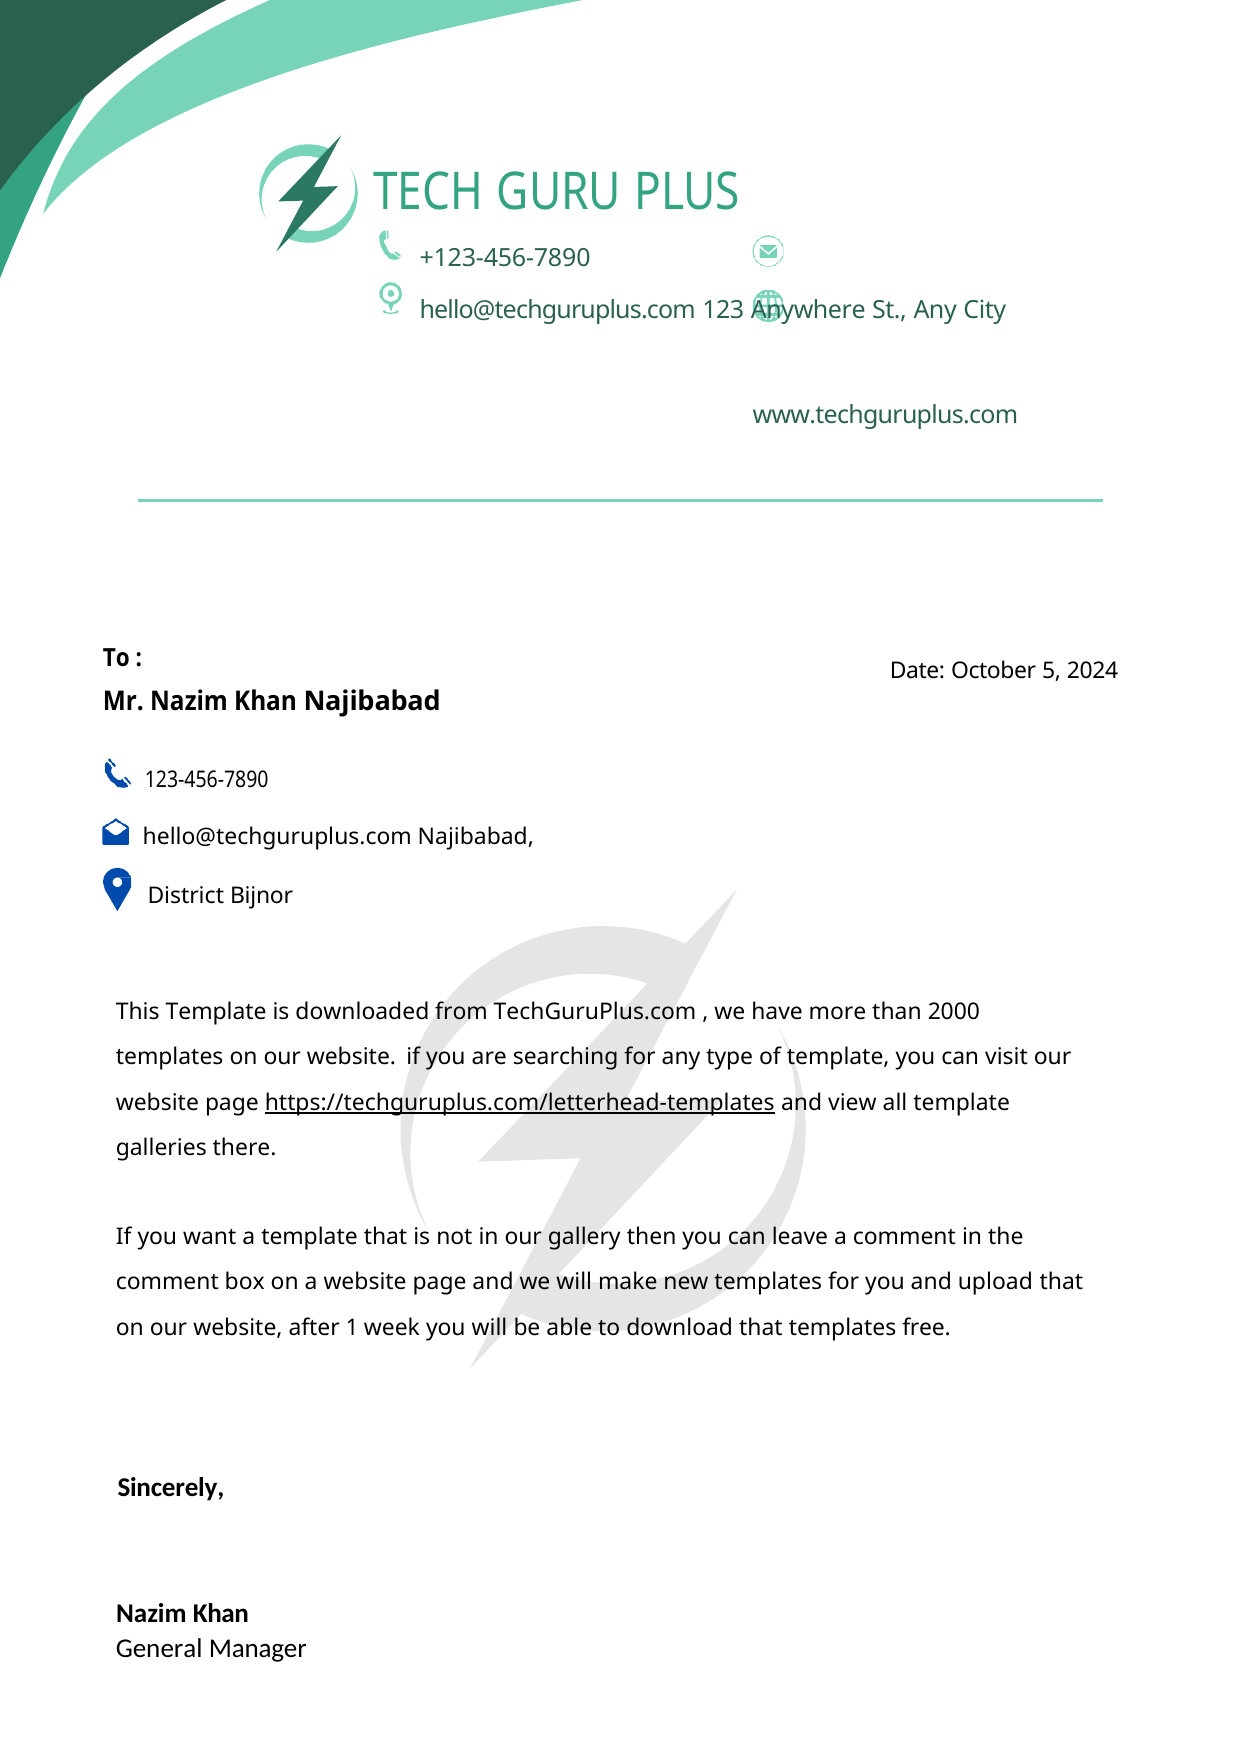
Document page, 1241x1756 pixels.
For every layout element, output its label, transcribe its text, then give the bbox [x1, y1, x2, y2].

picture [752, 235, 784, 267]
title TECH GURU PLUS [373, 153, 1151, 224]
text 123-456-7890 [105, 759, 1151, 794]
picture [379, 282, 402, 314]
picture [379, 230, 401, 260]
subtitle Mr. Nazim Khan Najibabad [103, 681, 469, 718]
text General Manager [116, 1631, 1151, 1664]
text hello@techguruplus.com Najibabad, District Bijnor [102, 819, 547, 911]
subtitle Sincerely, [117, 1471, 1151, 1504]
text To : [103, 640, 787, 674]
text Date: October 5, 2024 [889, 654, 1151, 685]
text This Template is downloaded from TechGuruPlus.com , we have more than 2000 templates on our website. if you are searching for any type of template, you can visit our website page https://techguruplus.com/letterhead-templates and view all template galleries there. [116, 995, 1086, 1162]
picture [104, 758, 131, 788]
picture [102, 818, 129, 845]
text Nazim Khan [116, 1596, 1151, 1629]
text If you want a template that is not in our gallery then you can leave a comment in the comment box on a website page and we will make new templates for you and upload that on our website, after 1 week you will be able to download that templates free. [116, 1220, 1086, 1342]
text +123-456-7890 hello@techguruplus.com 123 Anywhere St., Any City www.techguruplus.com [419, 236, 1047, 430]
